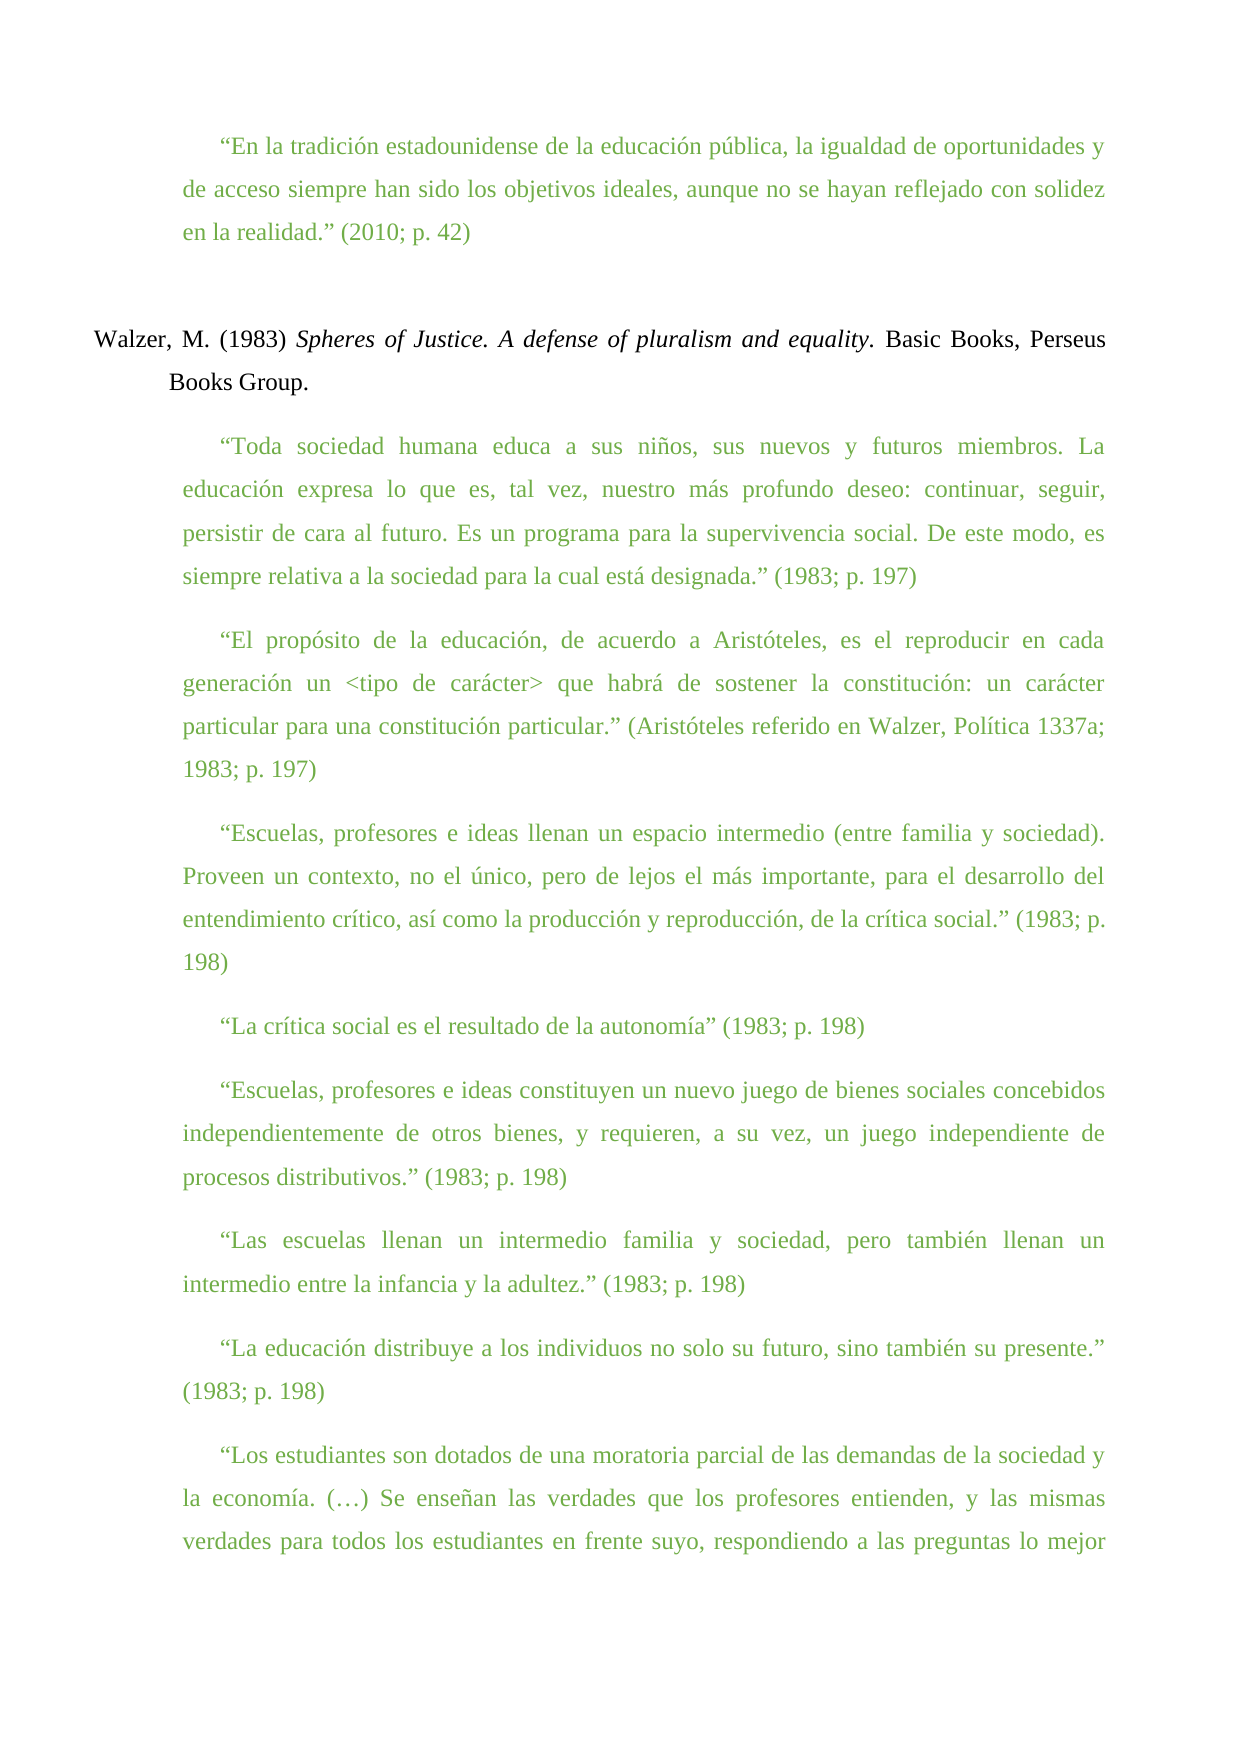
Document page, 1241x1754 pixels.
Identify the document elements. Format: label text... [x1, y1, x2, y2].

text “Toda sociedad humana educa a sus niños, sus nuevos y futuros miembros. La educación expresa lo que es, tal vez, nuestro más profundo deseo: continuar, seguir, persistir de cara al futuro. Es un programa para la supervivencia social. De este modo, es siempre relativa a la sociedad para la cual está designada.” (1983; p. 197) [182, 431, 1106, 589]
text “Escuelas, profesores e ideas llenan un espacio intermedio (entre familia y sociedad). Proveen un contexto, no el único, pero de lejos el más importante, para el desarrollo del entendimiento crítico, así como la producción y reproducción, de la crítica social.” (1983; p. 198) [182, 818, 1106, 976]
text “Escuelas, profesores e ideas constituyen un nuevo juego de bienes sociales concebidos independientemente de otros bienes, y requieren, a su vez, un juego independiente de procesos distributivos.” (1983; p. 198) [182, 1075, 1106, 1190]
text “En la tradición estadounidense de la educación pública, la igualdad de oportunidades y de acceso siempre han sido los objetivos ideales, aunque no se hayan reflejado con solidez en la realidad.” (2010; p. 42) [182, 131, 1106, 246]
text “Las escuelas llenan un intermedio familia y sociedad, pero también llenan un intermedio entre la infancia y la adultez.” (1983; p. 198) [182, 1226, 1106, 1297]
text Walzer, M. (1983) Spheres of Justice. A defense of pluralism and equality. Basic Books, Perseus Books Group. [94, 324, 1106, 396]
text “La crítica social es el resultado de la autonomía” (1983; p. 198) [182, 1011, 1106, 1040]
text “La educación distribuye a los individuos no solo su futuro, sino también su presente.” (1983; p. 198) [182, 1333, 1106, 1404]
text “El propósito de la educación, de acuerdo a Aristóteles, es el reproducir en cada generación un <tipo de carácter> que habrá de sostener la constitución: un carácter particular para una constitución particular.” (Aristóteles referido en Walzer, Política 1337a; 1983; p. 197) [182, 625, 1106, 783]
